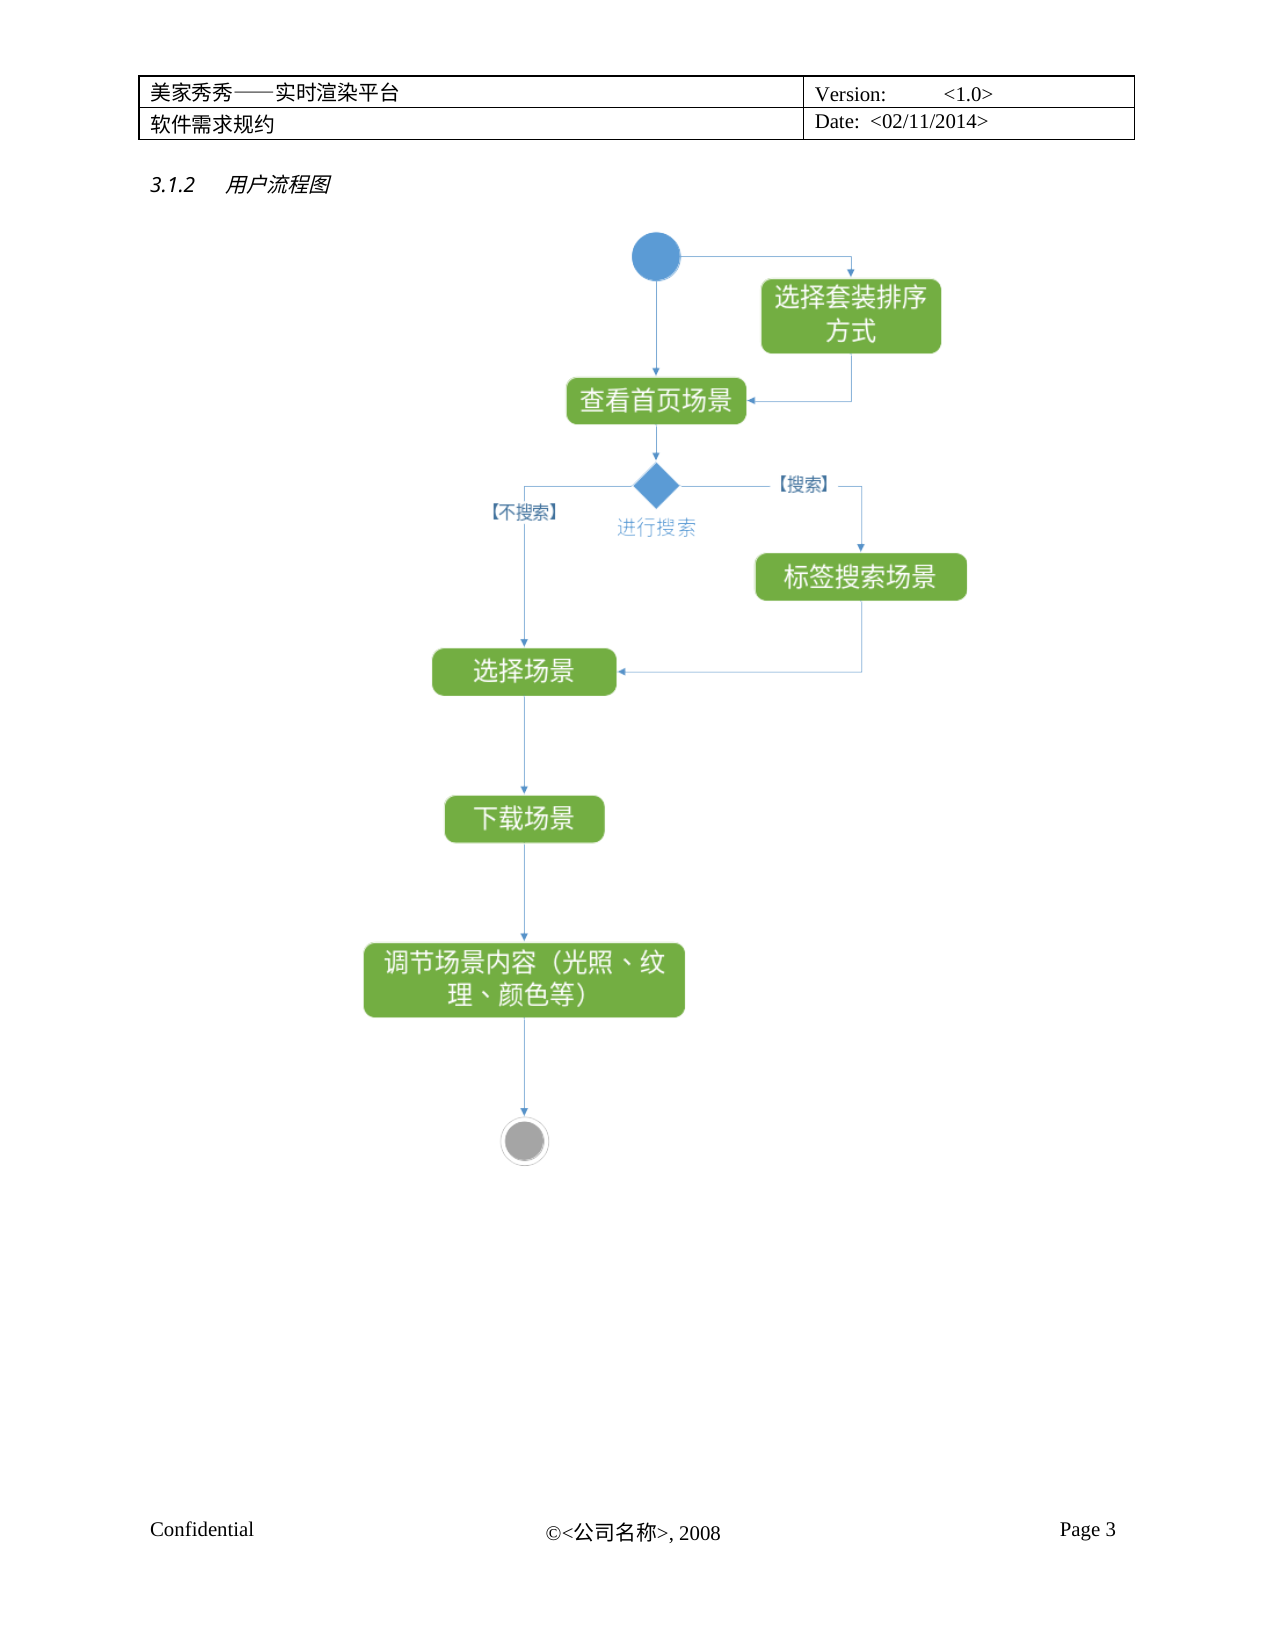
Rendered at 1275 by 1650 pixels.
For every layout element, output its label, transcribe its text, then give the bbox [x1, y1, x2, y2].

subtitle 用户流程图 [150, 168, 1125, 199]
